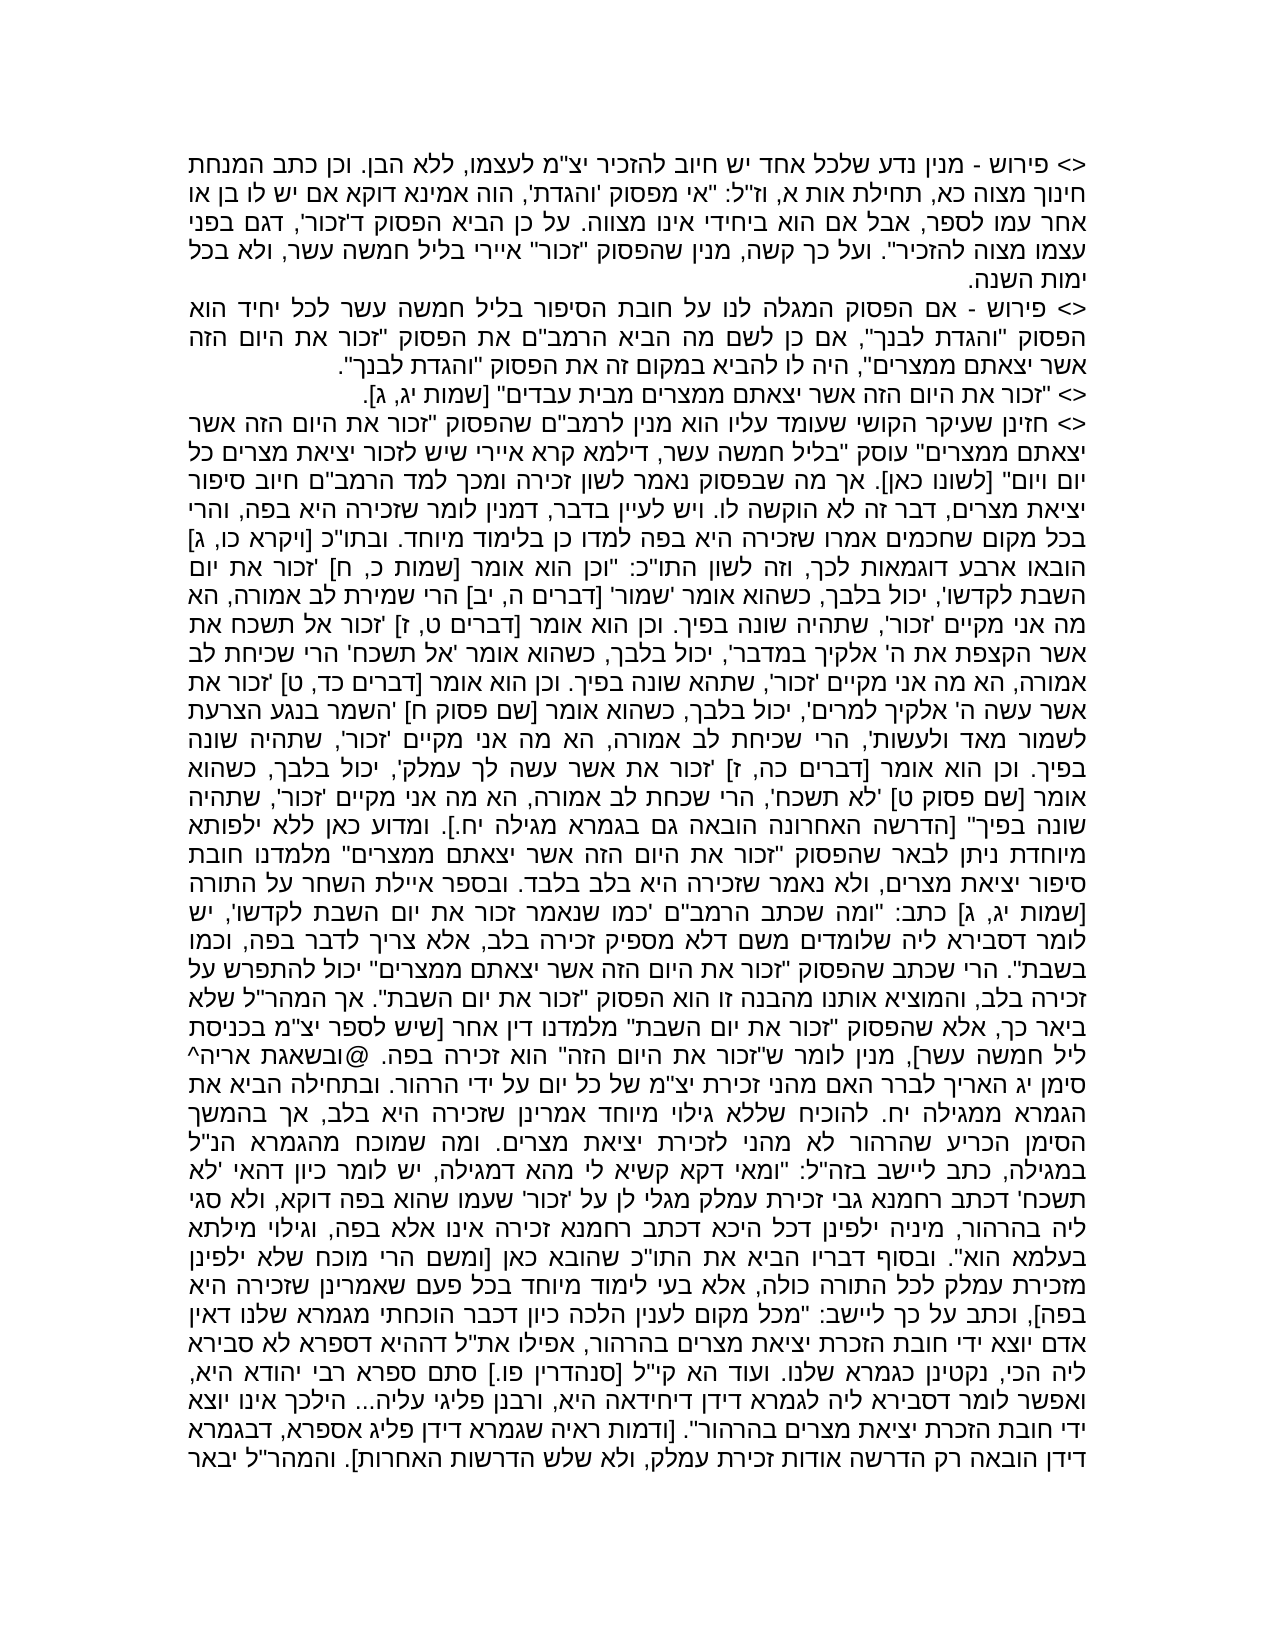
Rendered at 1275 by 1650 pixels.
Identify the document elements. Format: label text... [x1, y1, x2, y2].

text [187, 409, 1087, 1472]
text <> פירוש - מנין נדע שלכל אחד יש חיוב להזכיר יצ"מ לעצמו, ללא הבן. וכן כתב המנחת חינוך מצוה כא, תחילת אות א, וז"ל: "אי מפסוק 'והגדת', הוה אמינא דוקא אם יש לו בן או אחר עמו לספר, אבל אם הוא ביחידי אינו מצווה. על כן הביא הפסוק ד'זכור', דגם בפני עצמו מצוה להזכיר". ועל כך קשה, מנין שהפסוק "זכור" איירי בליל חמשה עשר, ולא בכל ימות השנה. [187, 150, 1087, 294]
text <> פירוש - אם הפסוק המגלה לנו על חובת הסיפור בליל חמשה עשר לכל יחיד הוא הפסוק "והגדת לבנך", אם כן לשם מה הביא הרמב"ם את הפסוק "זכור את היום הזה אשר יצאתם ממצרים", היה לו להביא במקום זה את הפסוק "והגדת לבנך". [187, 294, 1087, 380]
text <> "זכור את היום הזה אשר יצאתם ממצרים מבית עבדים" [שמות יג, ג]. [187, 380, 1087, 409]
